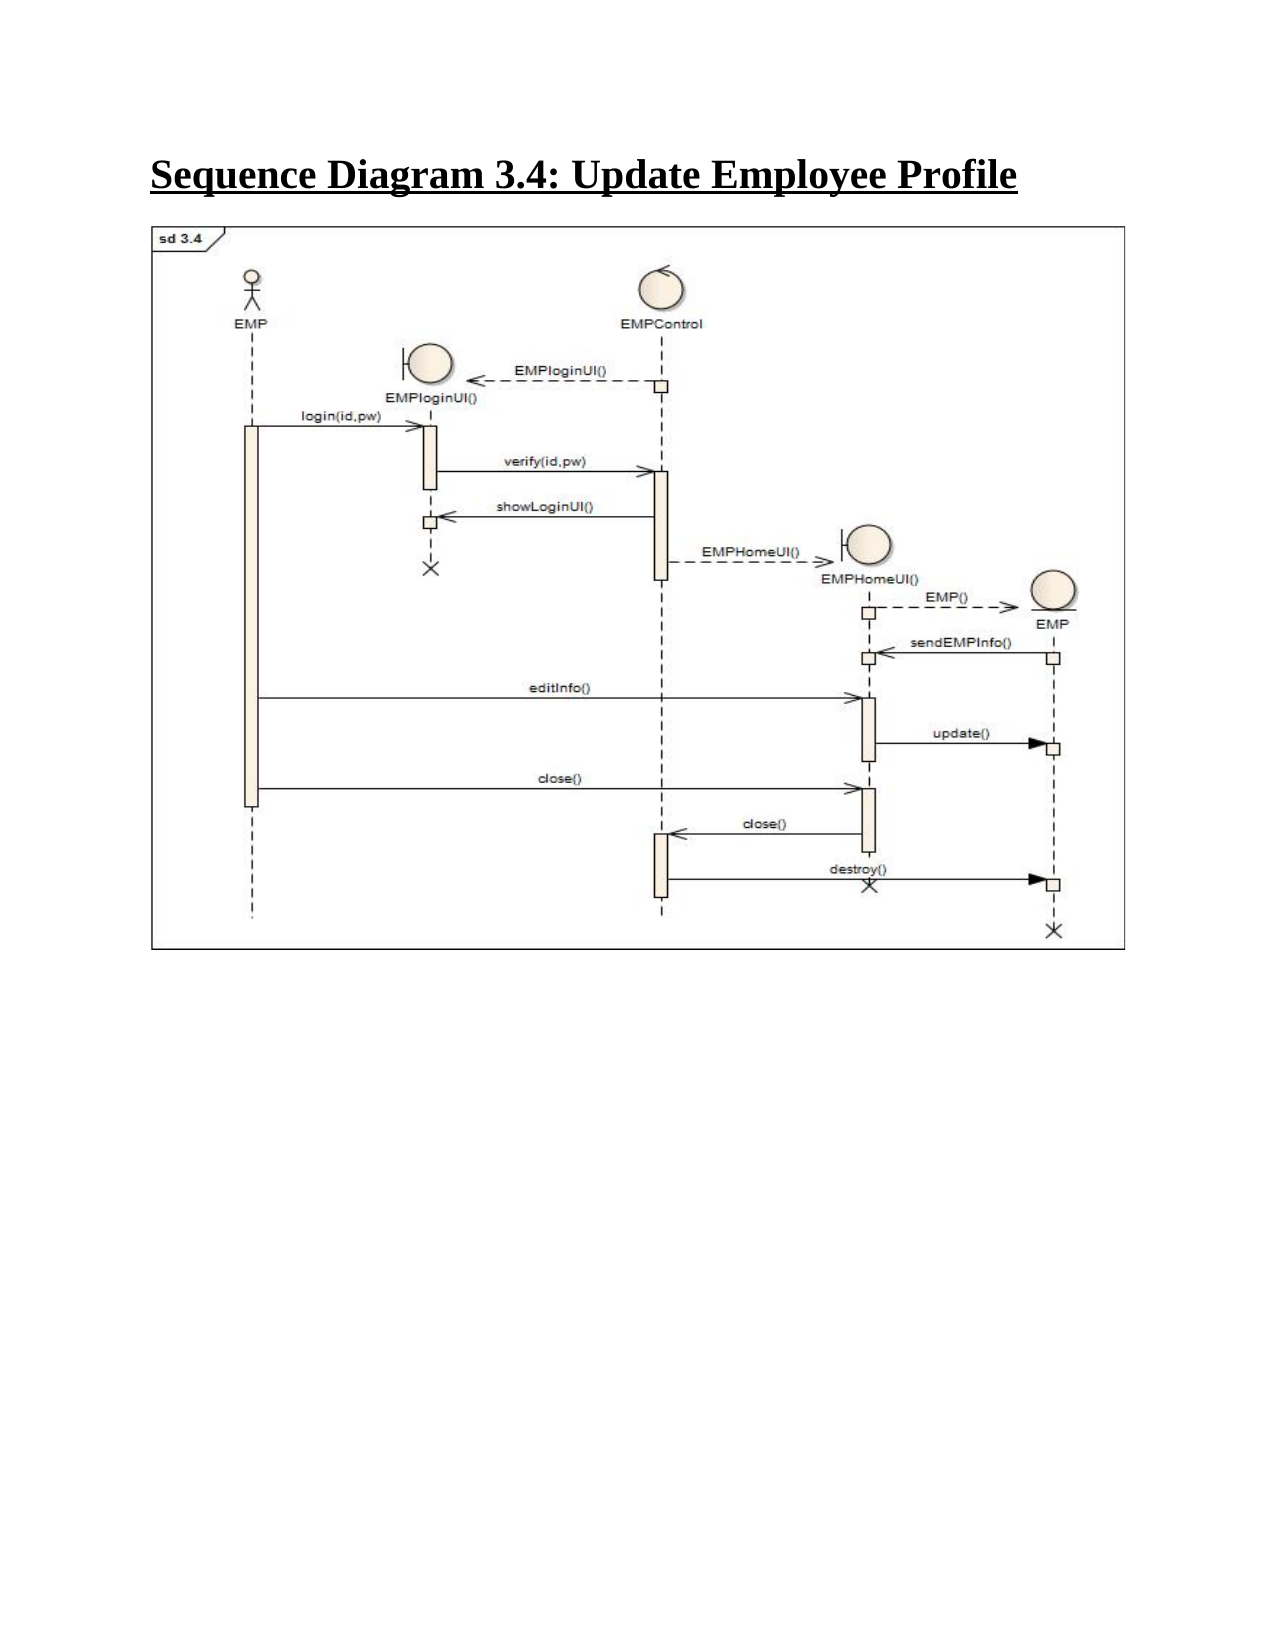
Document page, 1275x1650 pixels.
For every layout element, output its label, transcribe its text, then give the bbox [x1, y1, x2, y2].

text Sequence Diagram 3.4: Update Employee Profile [150, 150, 1125, 198]
picture [150, 226, 1125, 950]
